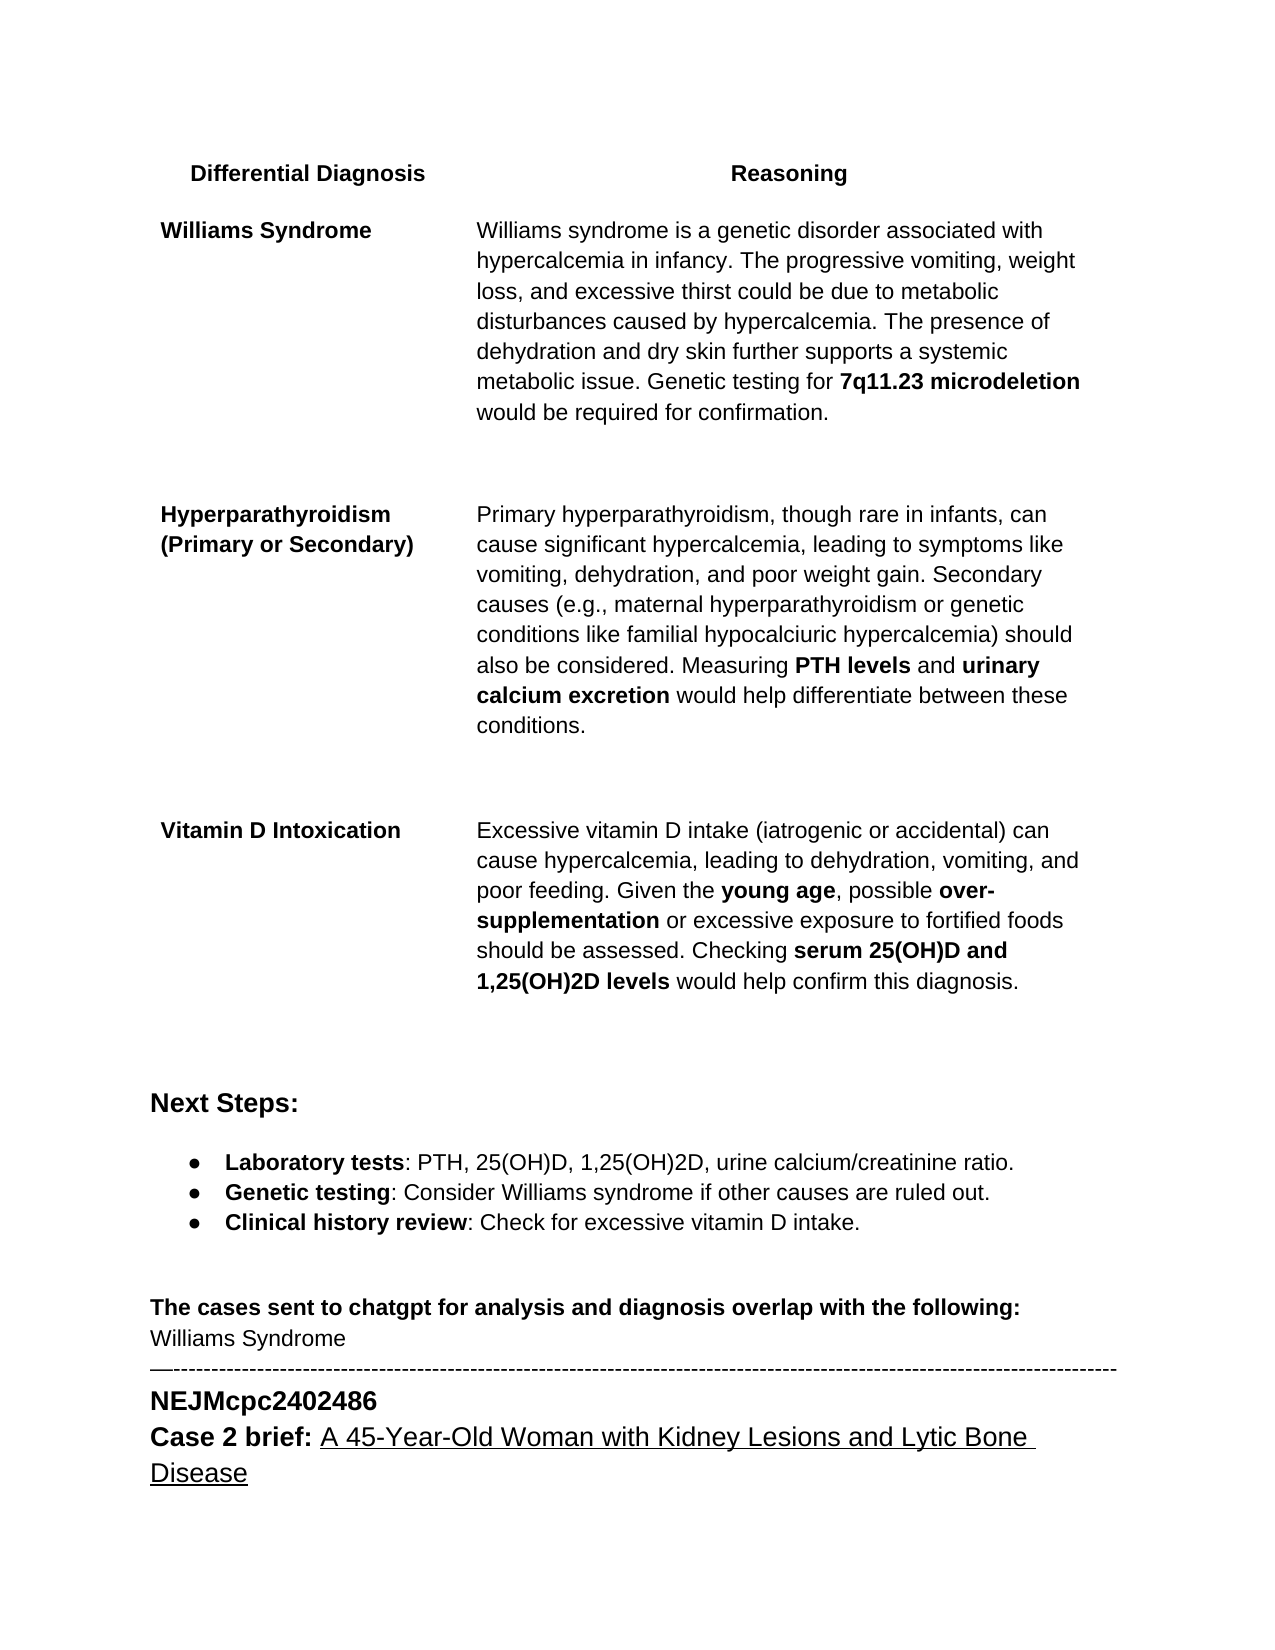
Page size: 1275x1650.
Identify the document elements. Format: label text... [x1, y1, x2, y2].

table_cell Hyperparathyroidism (Primary or Secondary) [150, 490, 466, 806]
list Laboratory tests: PTH, 25(OH)D, 1,25(OH)2D, urine calcium/creatinine ratio. [187, 1148, 1125, 1175]
list Genetic testing: Consider Williams syndrome if other causes are ruled out. [187, 1179, 1125, 1205]
table_header Reasoning [466, 150, 1112, 207]
table_header Differential Diagnosis [150, 150, 466, 207]
table_cell Excessive vitamin D intake (iatrogenic or accidental) can cause hypercalcemia, leading to dehydration, vomiting, and poor feeding. Given the young age, possible over-supplementation or excessive exposure to fortified foods should be assessed. Checking serum 25(OH)D and 1,25(OH)2D levels would help confirm this diagnosis. [466, 806, 1112, 1058]
text The cases sent to chatgpt for analysis and diagnosis overlap with the following: [150, 1294, 1125, 1321]
table_cell Williams syndrome is a genetic disorder associated with hypercalcemia in infancy. The progressive vomiting, weight loss, and excessive thirst could be due to metabolic disturbances caused by hypercalcemia. The presence of dehydration and dry skin further supports a systemic metabolic issue. Genetic testing for 7q11.23 microdeletion would be required for confirmation. [466, 207, 1112, 490]
text NEJMcpc2402486 [150, 1385, 1125, 1416]
list Clinical history review: Check for excessive vitamin D intake. [187, 1209, 1125, 1235]
text Case 2 brief: A 45-Year-Old Woman with Kidney Lesions and Lytic Bone Disease [150, 1421, 1125, 1488]
text Williams Syndrome [150, 1324, 1125, 1351]
table_cell Vitamin D Intoxication [150, 806, 466, 1058]
table_cell Primary hyperparathyroidism, though rare in infants, can cause significant hypercalcemia, leading to symptoms like vomiting, dehydration, and poor weight gain. Secondary causes (e.g., maternal hyperparathyroidism or genetic conditions like familial hypocalciuric hypercalcemia) should also be considered. Measuring PTH levels and urinary calcium excretion would help differentiate between these conditions. [466, 490, 1112, 806]
text —---------------------------------------------------------------------------------------------------------------------------- [150, 1355, 1125, 1381]
subtitle Next Steps: [150, 1087, 1125, 1119]
table_cell Williams Syndrome [150, 207, 466, 490]
